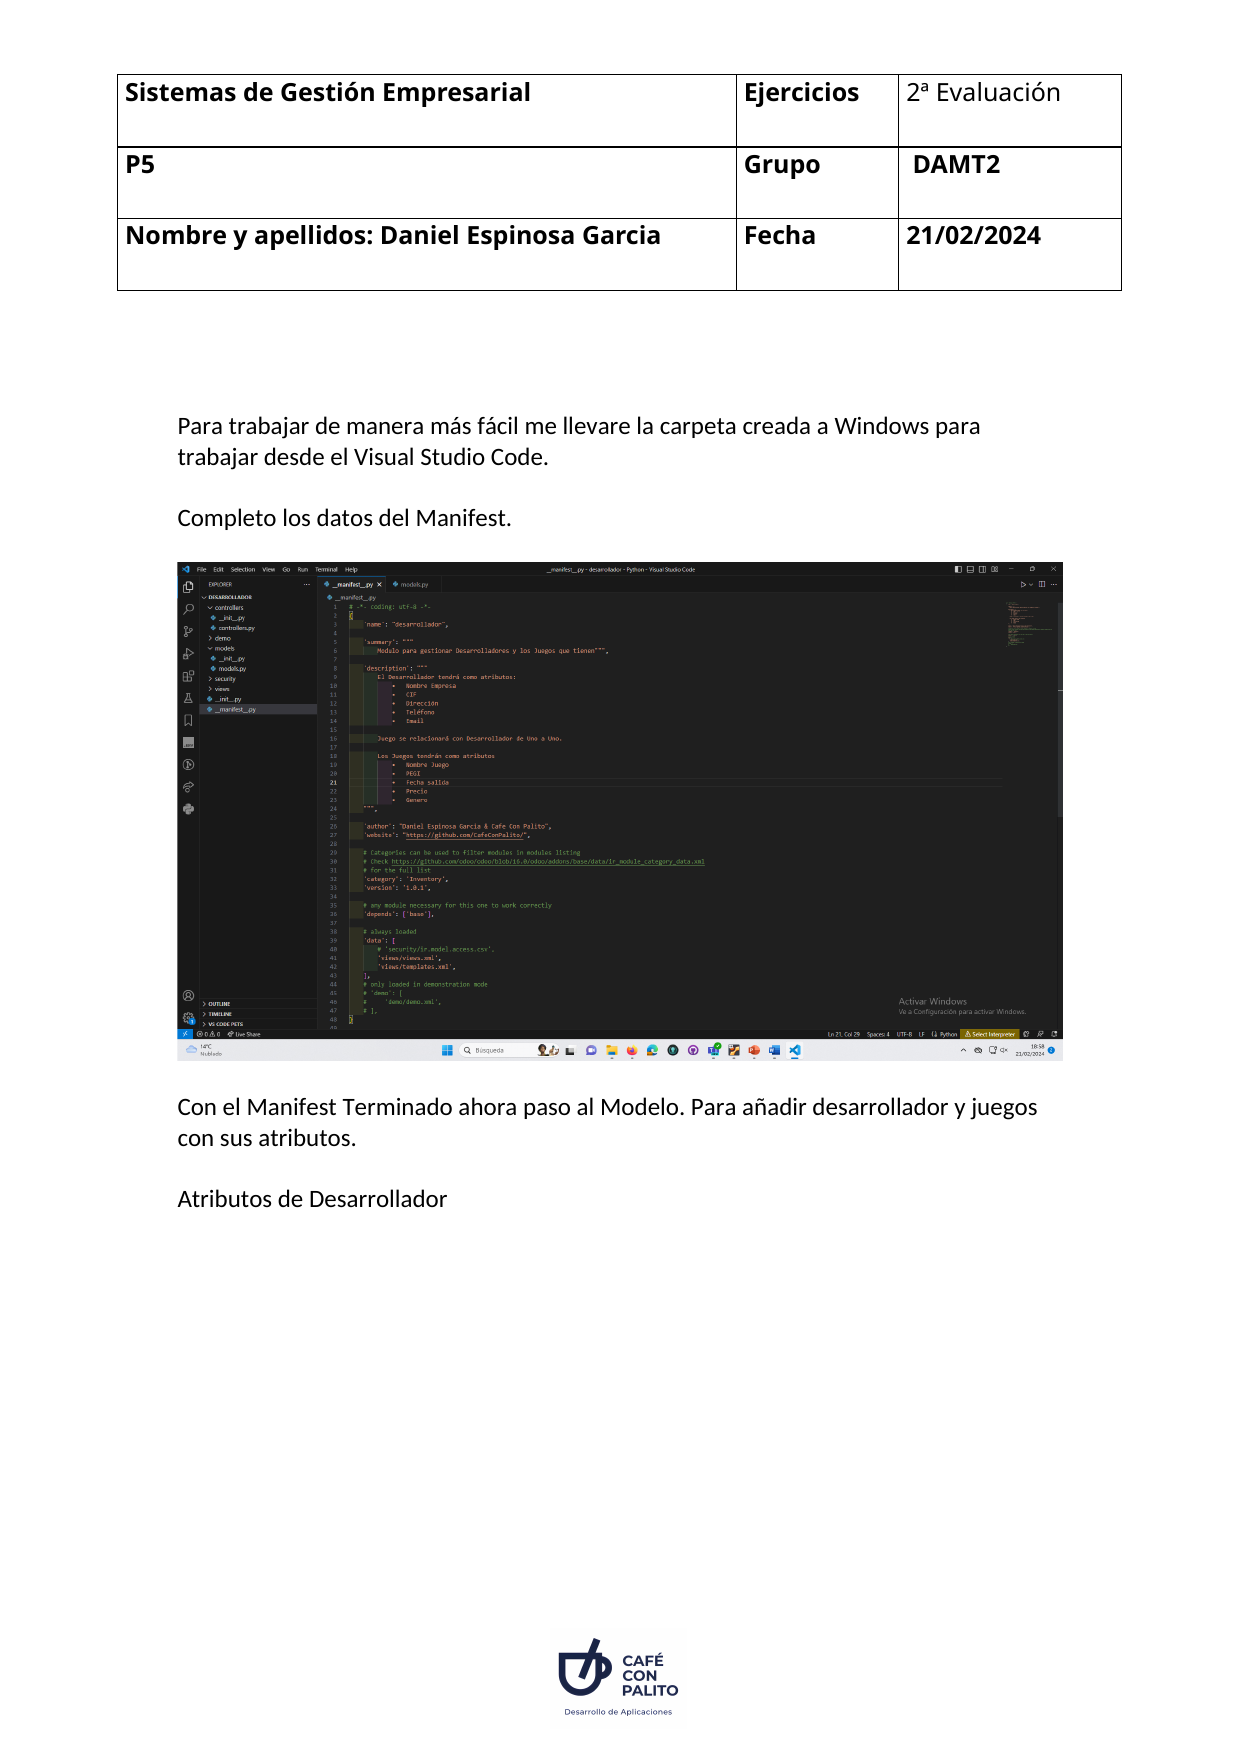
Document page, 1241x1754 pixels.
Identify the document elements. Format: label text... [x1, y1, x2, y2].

picture [549, 1628, 688, 1729]
text Completo los datos del Manifest. [177, 502, 1063, 532]
text Atributos de Desarrollador [177, 1183, 1063, 1213]
text Para trabajar de manera más fácil me llevare la carpeta creada a Windows para trabajar desde el Visual Studio Code. [177, 410, 1063, 471]
text Con el Manifest Terminado ahora paso al Modelo. Para añadir desarrollador y juegos con sus atributos. [177, 1091, 1063, 1152]
picture [177, 562, 1063, 1061]
